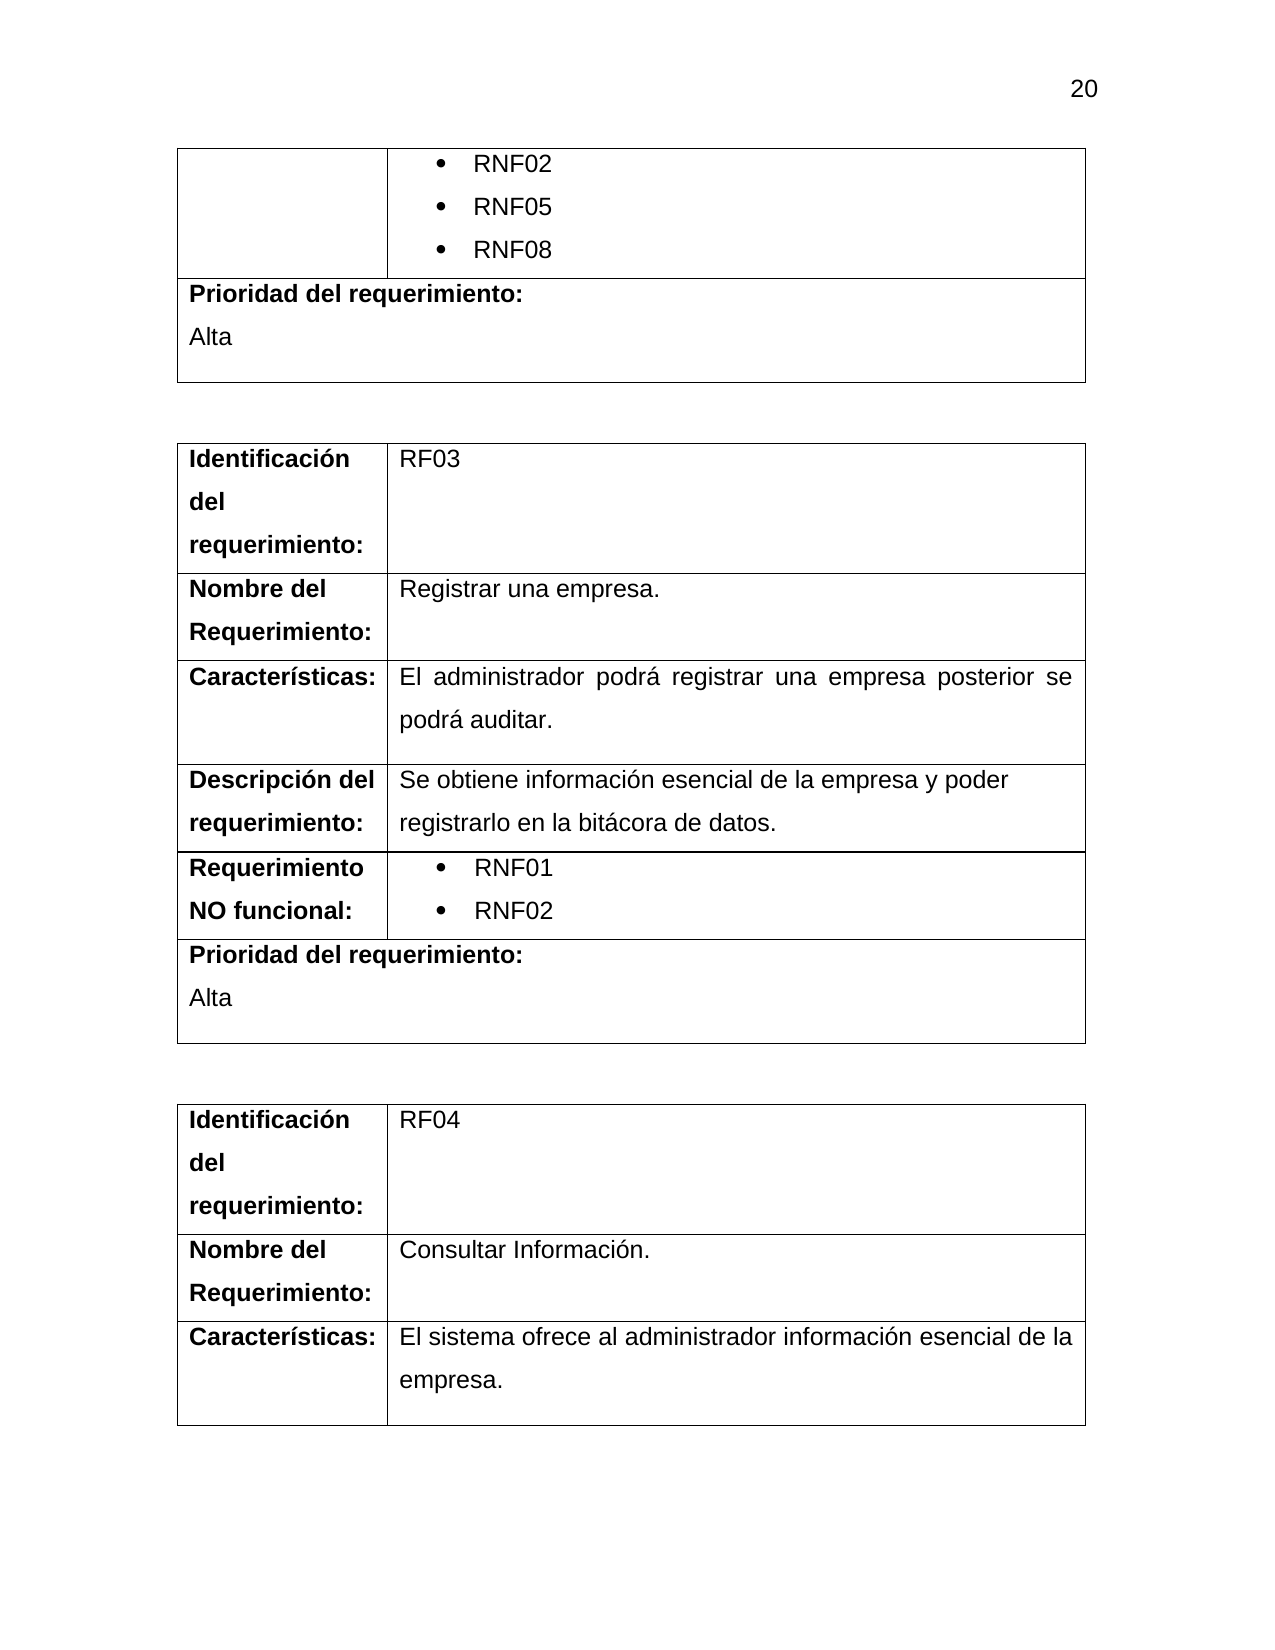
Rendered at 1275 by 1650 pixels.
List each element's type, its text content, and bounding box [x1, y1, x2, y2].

table_cell Consultar Información. [388, 1235, 1085, 1321]
table_cell Requerimiento NO funcional: [178, 853, 387, 939]
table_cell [178, 149, 387, 278]
table_cell Se obtiene información esencial de la empresa y poder registrarlo en la bitácora de datos. [388, 765, 1085, 851]
table_cell Características: [178, 1322, 387, 1425]
table_header RF04 [388, 1105, 1085, 1234]
table_cell El administrador podrá registrar una empresa posterior se podrá auditar. [388, 661, 1085, 764]
table_cell Características: [178, 661, 387, 764]
table_cell Registrar una empresa. [388, 574, 1085, 660]
table_cell El sistema ofrece al administrador información esencial de la empresa. [388, 1322, 1085, 1425]
table_header Identificación del requerimiento: [178, 1105, 387, 1234]
table_header RF03 [388, 444, 1085, 573]
table_cell Nombre del Requerimiento: [178, 574, 387, 660]
table_cell Prioridad del requerimiento: Alta [178, 940, 1085, 1043]
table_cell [388, 149, 1085, 278]
table_cell Nombre del Requerimiento: [178, 1235, 387, 1321]
table_cell RNF01 RNF02 [388, 853, 1085, 939]
table_header Identificación del requerimiento: [178, 444, 387, 573]
table_cell Descripción del requerimiento: [178, 765, 387, 851]
table_cell Prioridad del requerimiento: Alta [178, 279, 1085, 382]
